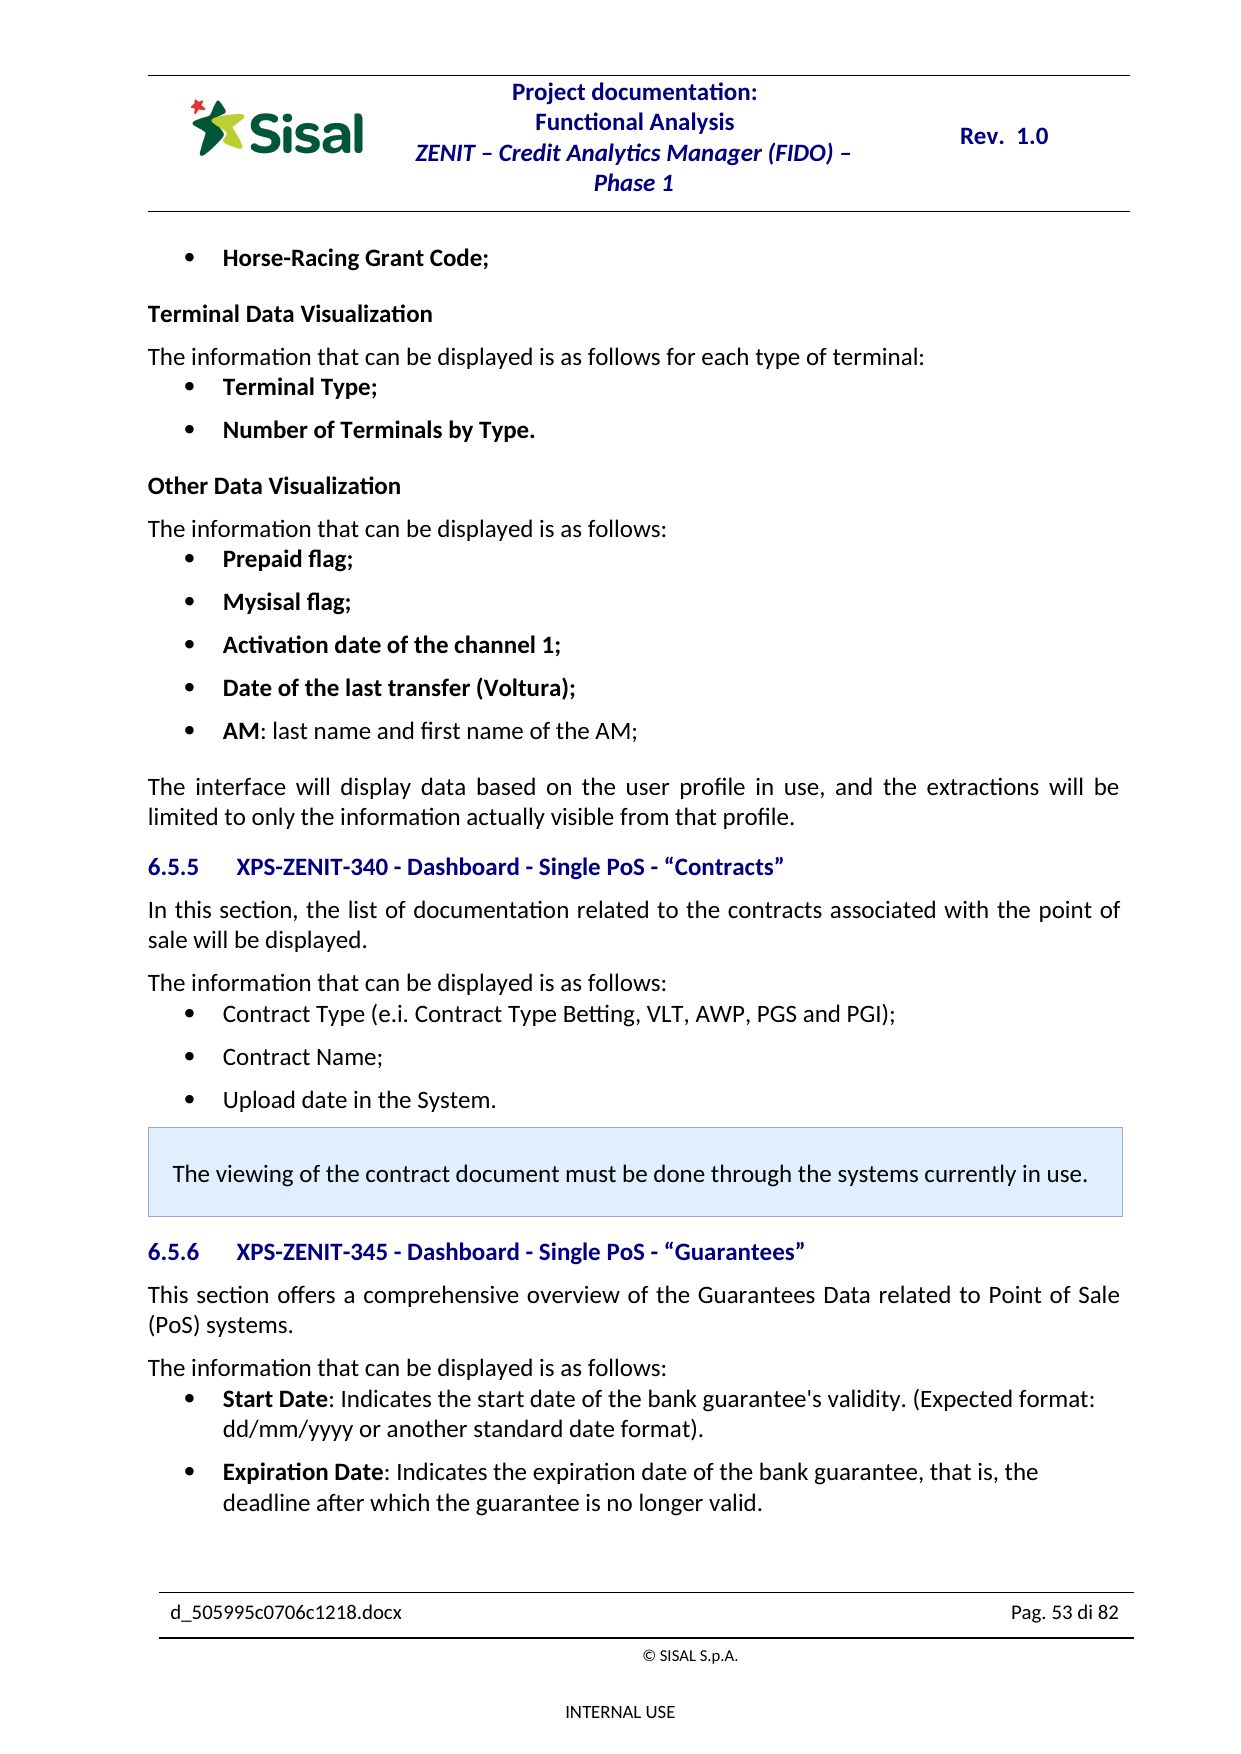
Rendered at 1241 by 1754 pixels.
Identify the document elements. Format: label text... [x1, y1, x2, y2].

text This section offers a comprehensive overview of the Guarantees Data related to Point of Sale (PoS) systems. [148, 1279, 1122, 1340]
subtitle XPS-ZENIT-340 - Dashboard - Single PoS - “Contracts” [148, 851, 1122, 881]
text Terminal Data Visualization [148, 298, 1122, 328]
list Expiration Date: Indicates the expiration date of the bank guarantee, that is, the deadline after which the guarantee is no longer valid. [185, 1456, 1122, 1517]
text The information that can be displayed is as follows: [148, 967, 1122, 998]
subtitle XPS-ZENIT-345 - Dashboard - Single PoS - “Guarantees” [148, 1236, 1122, 1266]
text The information that can be displayed is as follows: [148, 1352, 1122, 1383]
list Mysisal flag; [185, 586, 1122, 617]
list Upload date in the System. [185, 1084, 1122, 1114]
list Date of the last transfer (Voltura); [185, 672, 1122, 703]
list Contract Name; [185, 1041, 1122, 1071]
text The information that can be displayed is as follows: [148, 513, 1122, 543]
list Prepaid flag; [185, 543, 1122, 574]
list Start Date: Indicates the start date of the bank guarantee's validity. (Expected format: dd/mm/yyyy or another standard date format). [185, 1383, 1122, 1444]
text Other Data Visualization [148, 470, 1122, 500]
text The information that can be displayed is as follows for each type of terminal: [148, 341, 1122, 371]
text The interface will display data based on the user profile in use, and the extractions will be limited to only the information actually visible from that profile. [148, 771, 1122, 832]
list Horse-Racing Grant Code; [185, 242, 1122, 273]
list Terminal Type; [185, 371, 1122, 402]
picture [162, 81, 391, 174]
list Number of Terminals by Type. [185, 414, 1122, 445]
text In this section, the list of documentation related to the contracts associated with the point of sale will be displayed. [148, 894, 1122, 955]
list AM: last name and first name of the AM; [185, 715, 1122, 746]
list Activation date of the channel 1; [185, 629, 1122, 660]
table_header The viewing of the contract document must be done through the systems currently in use. [149, 1128, 1122, 1216]
list Contract Type (e.i. Contract Type Betting, VLT, AWP, PGS and PGI); [185, 998, 1122, 1028]
